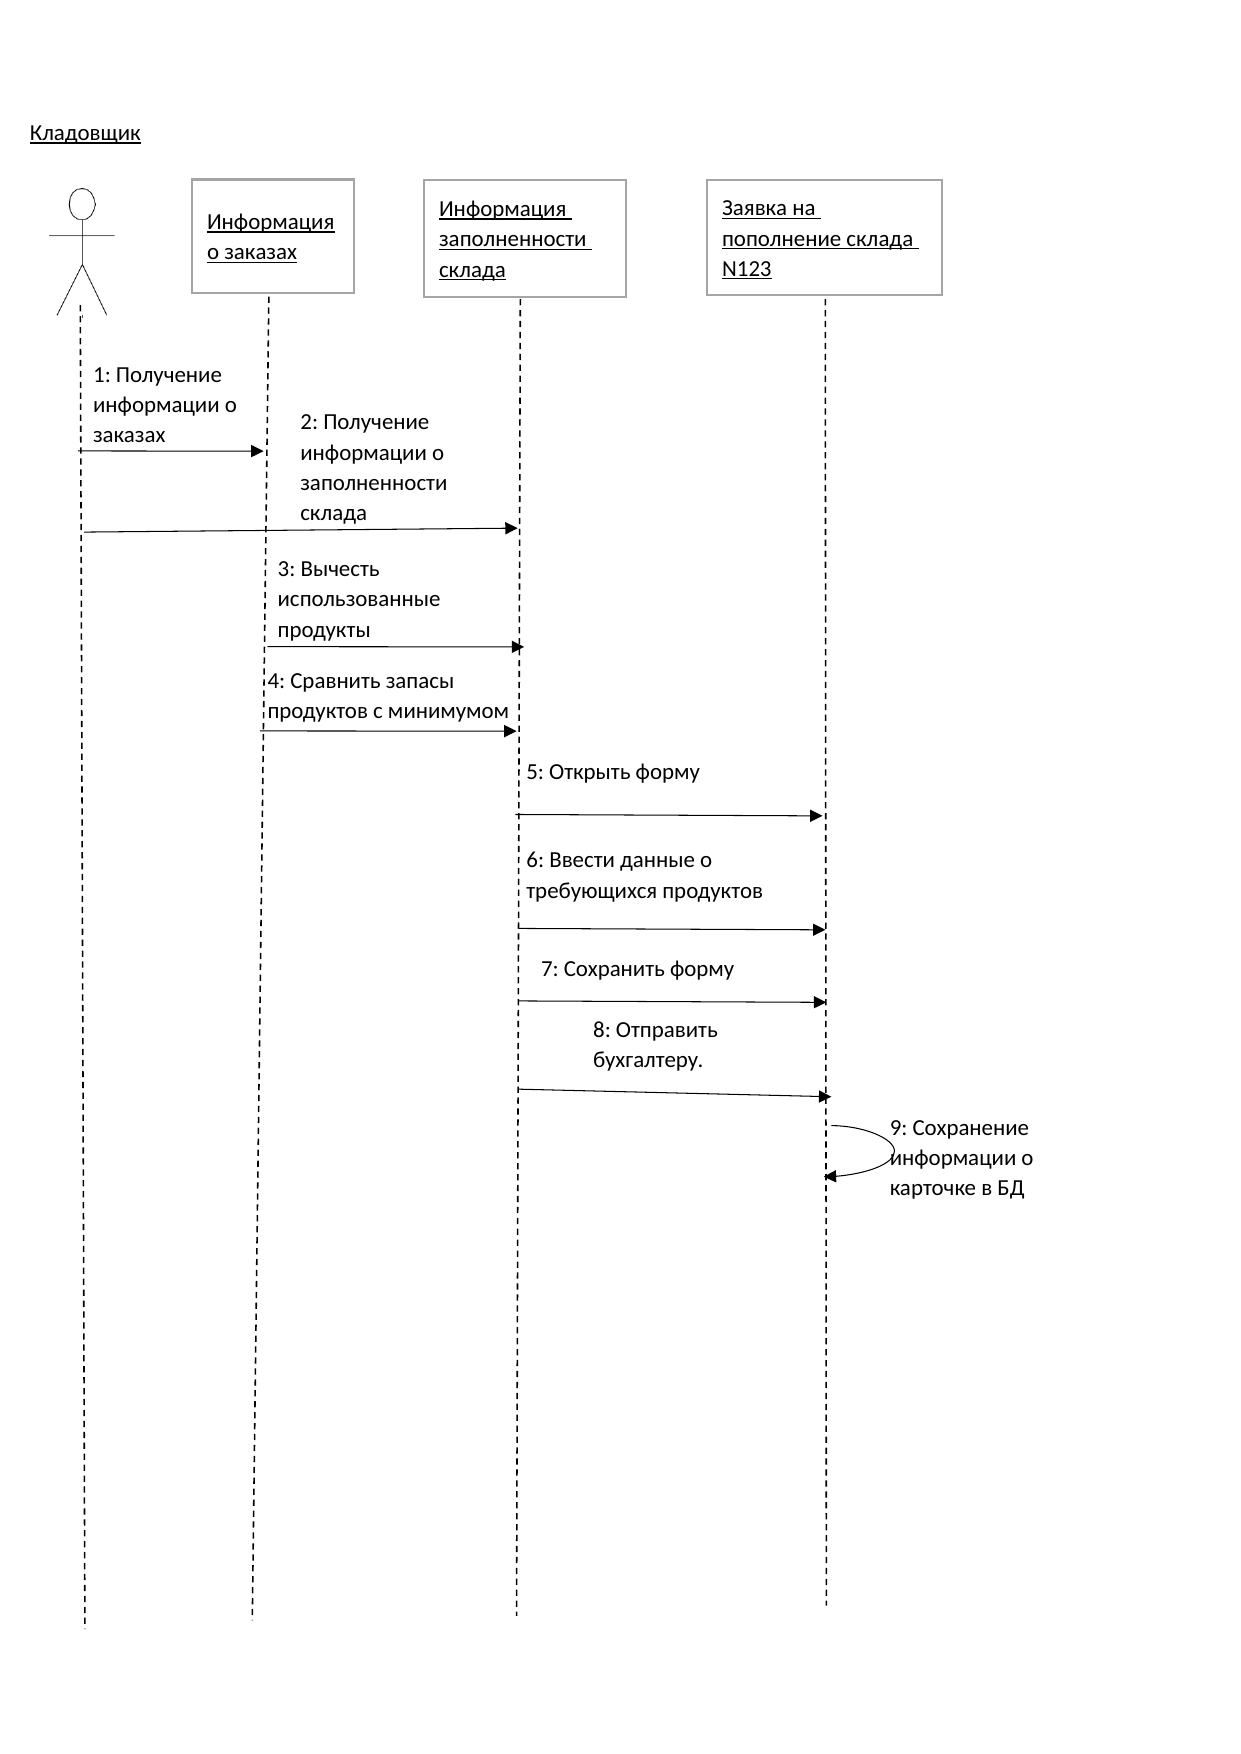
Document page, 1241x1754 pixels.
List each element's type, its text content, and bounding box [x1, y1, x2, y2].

text Кладовщик [29, 118, 1152, 146]
picture [29, 178, 133, 318]
